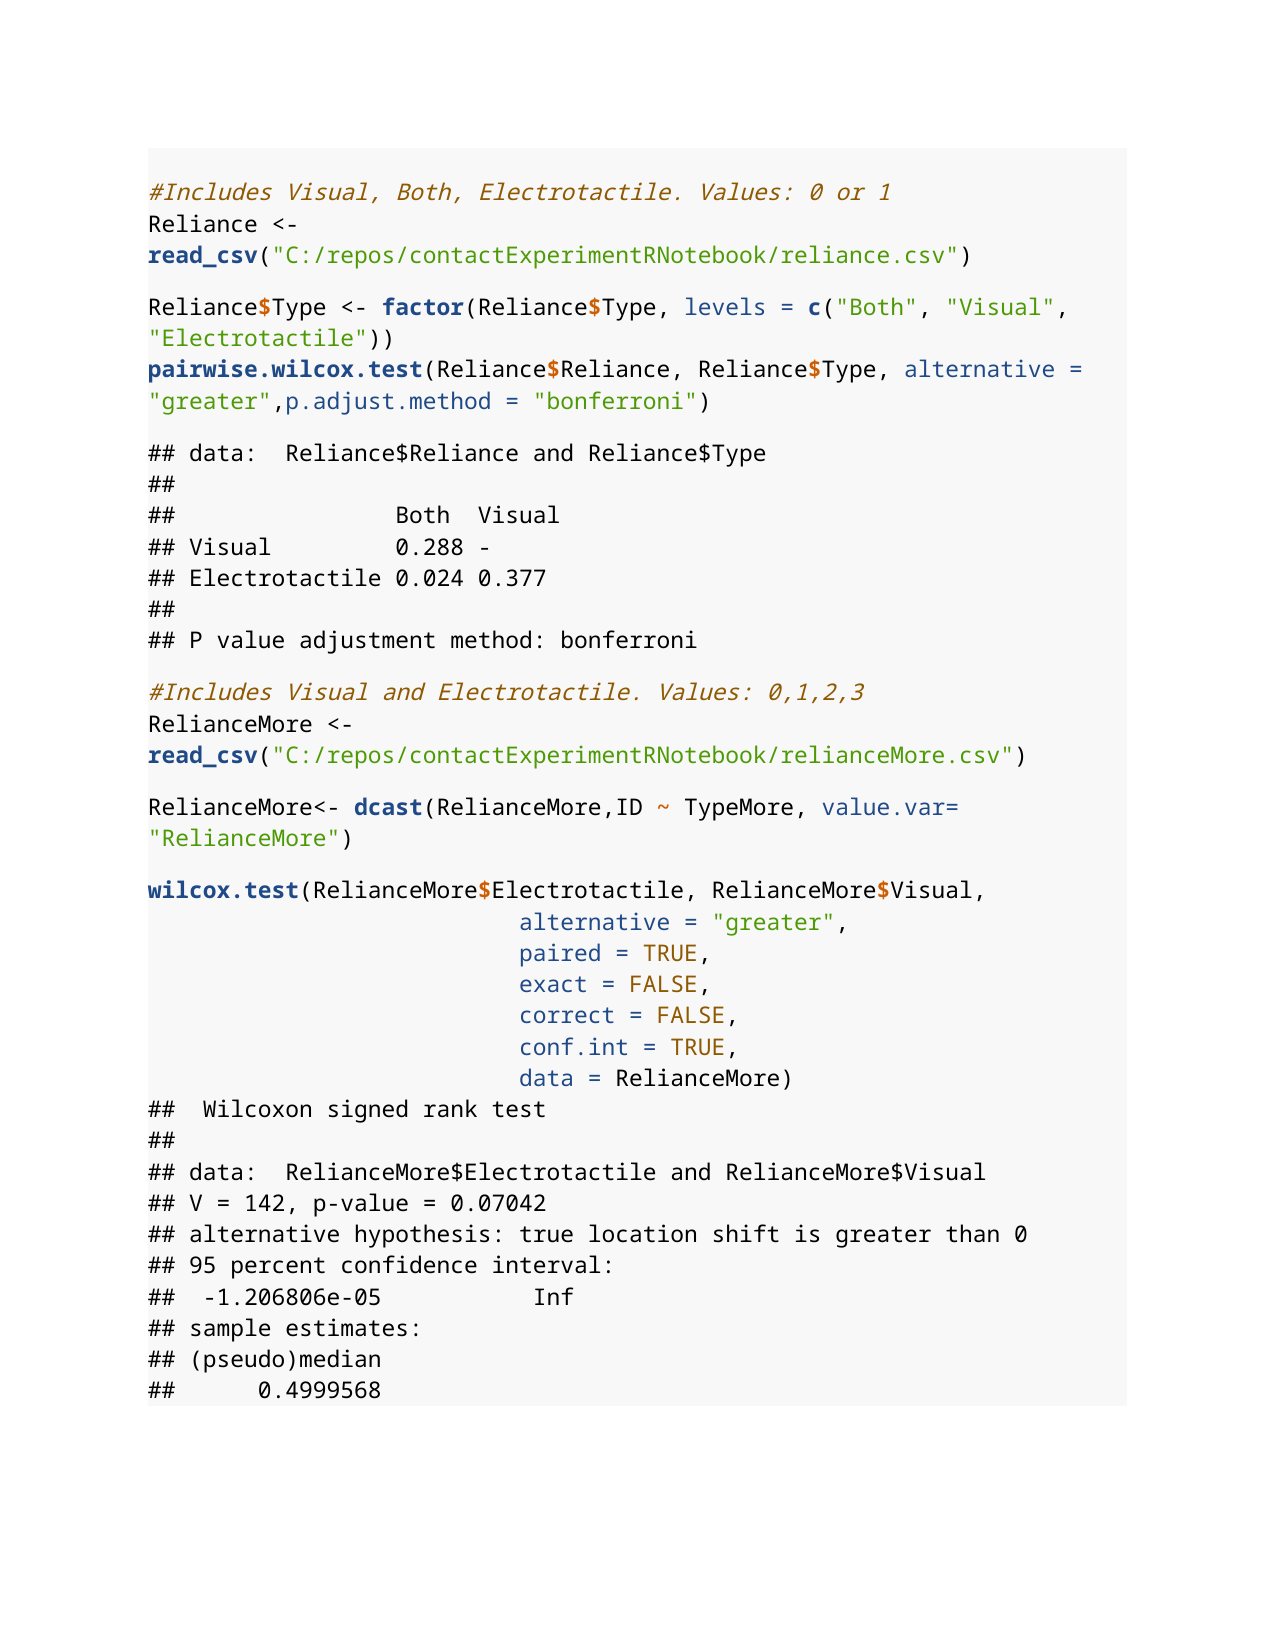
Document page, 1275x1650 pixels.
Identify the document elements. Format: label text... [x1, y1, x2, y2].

text RelianceMore<- dcast(RelianceMore,ID ~ TypeMore, value.var= "RelianceMore") [354, 791, 1127, 853]
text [148, 148, 1127, 270]
text ## data: Reliance$Reliance and Reliance$Type ## ## Both Visual ## Visual 0.288 - ## Electrotactile 0.024 0.377 ## ## P value adjustment method: bonferroni [148, 437, 1127, 656]
text wilcox.test(RelianceMore$Electrotactile, RelianceMore$Visual, alternative = "greater", paired = TRUE, exact = FALSE, correct = FALSE, conf.int = TRUE, data = RelianceMore) ## Wilcoxon signed rank test ## ## data: RelianceMore$Electrotactile and RelianceMore$Visual ## V = 142, p-value = 0.07042 ## alternative hypothesis: true location shift is greater than 0 ## 95 percent confidence interval: ## -1.206806e-05 Inf ## sample estimates: ## (pseudo)median ## 0.4999568 [148, 874, 1127, 1406]
text #Includes Visual and Electrotactile. Values: 0,1,2,3 RelianceMore <- read_csv("C:/repos/contactExperimentRNotebook/relianceMore.csv") [354, 676, 1127, 770]
text Reliance$Type <- factor(Reliance$Type, levels = c("Both", "Visual", "Electrotactile")) pairwise.wilcox.test(Reliance$Reliance, Reliance$Type, alternative = "greater",p.adjust.method = "bonferroni") [148, 291, 1127, 416]
